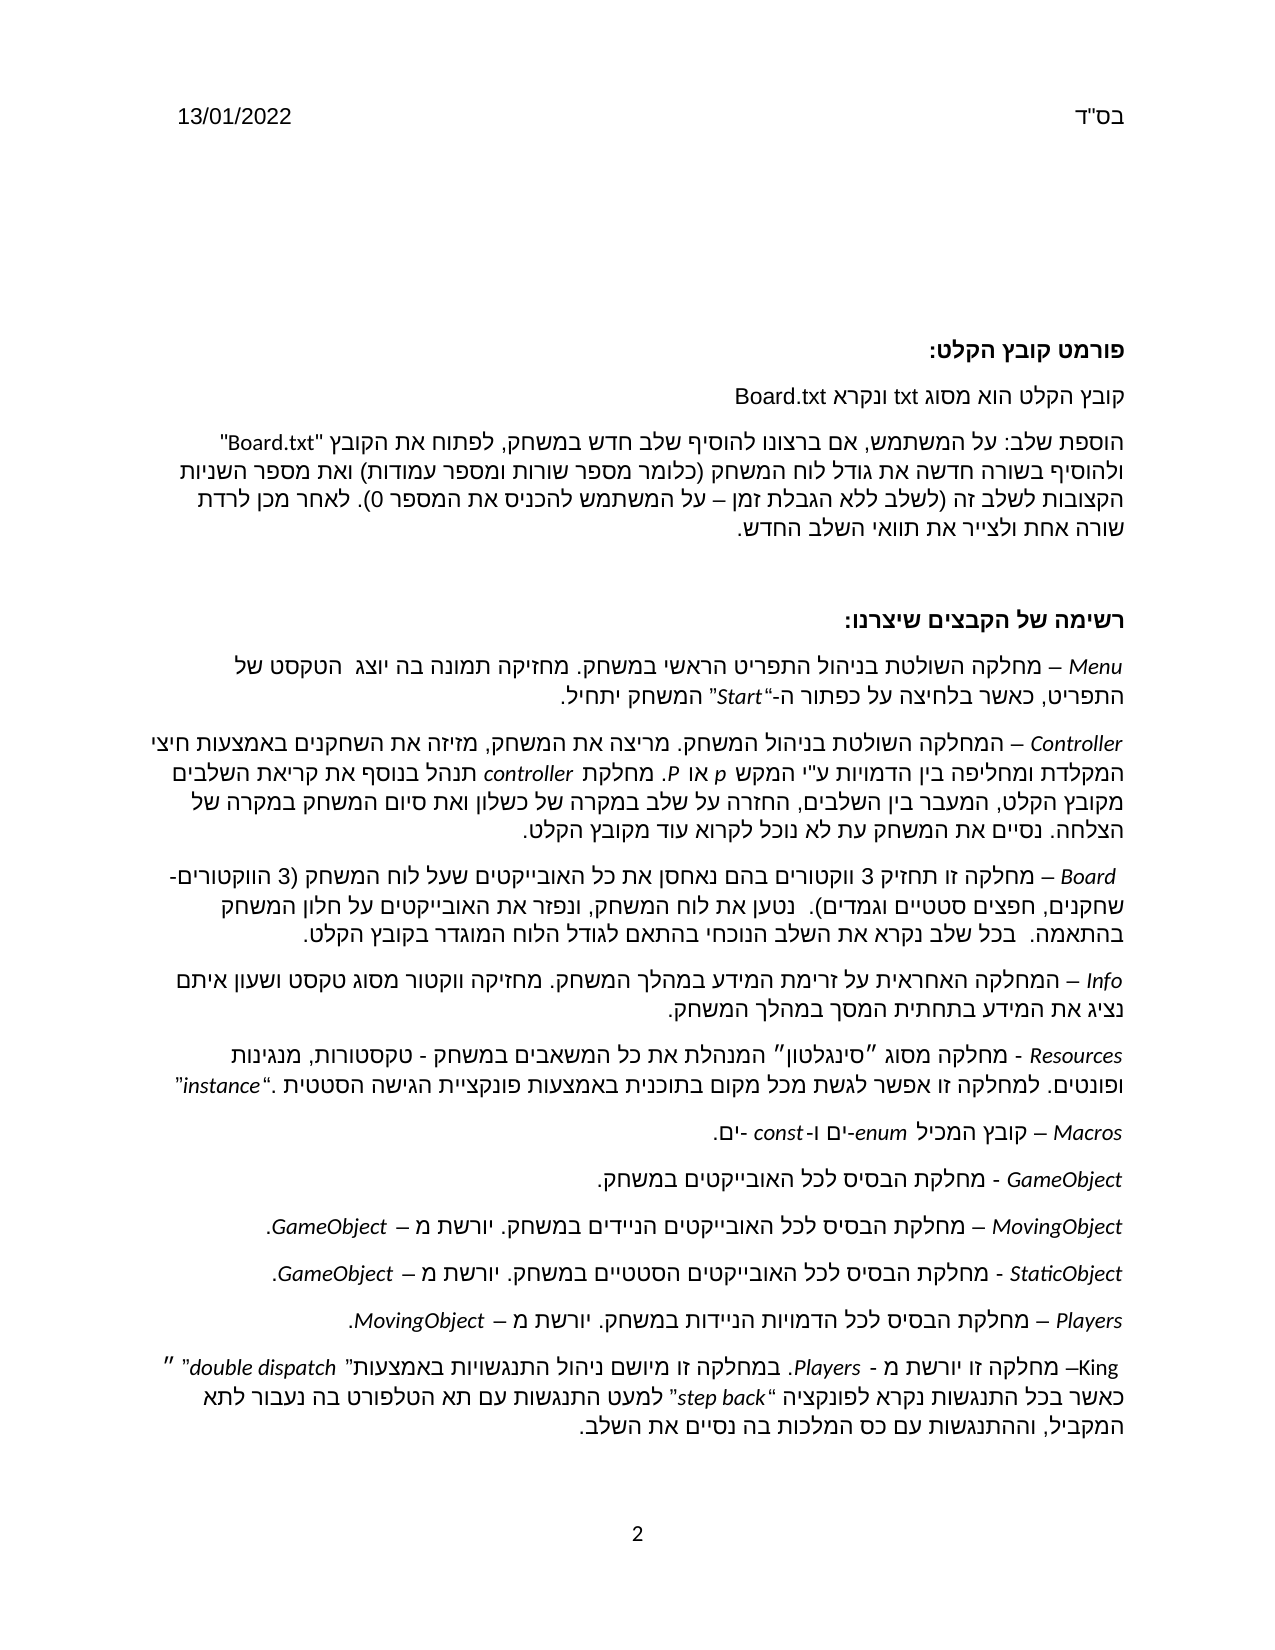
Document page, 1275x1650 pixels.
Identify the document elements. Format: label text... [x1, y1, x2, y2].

text King– מחלקה זו יורשת מ - Players. במחלקה זו מיושם ניהול התנגשויות באמצעות” double dispatch” ״ כאשר בכל התנגשות נקרא לפונקציה “step back” למעט התנגשות עם תא הטלפורט בה נעבור לתא המקביל, וההתנגשות עם כס המלכות בה נסיים את השלב. [150, 1353, 1125, 1439]
text StaticObject - מחלקת הבסיס לכל האובייקטים הסטטיים במשחק. יורשת מ – GameObject. [150, 1259, 1125, 1287]
text Board – מחלקה זו תחזיק 3 ווקטורים בהם נאחסן את כל האובייקטים שעל לוח המשחק (3 הווקטורים- שחקנים, חפצים סטטיים וגמדים). נטען את לוח המשחק, ונפזר את האובייקטים על חלון המשחק בהתאמה. בכל שלב נקרא את השלב הנוכחי בהתאם לגודל הלוח המוגדר בקובץ הקלט. [150, 862, 1125, 947]
text רשימה של הקבצים שיצרנו: [150, 607, 1125, 633]
text Resources - מחלקה מסוג ״סינגלטון״ המנהלת את כל המשאבים במשחק - טקסטורות, מנגינות ופונטים. למחלקה זו אפשר לגשת מכל מקום בתוכנית באמצעות פונקציית הגישה הסטטית .“instance” [150, 1041, 1125, 1099]
text קובץ הקלט הוא מסוג txt ונקרא Board.txt [150, 383, 1125, 409]
text GameObject - מחלקת הבסיס לכל האובייקטים במשחק. [150, 1165, 1125, 1193]
text MovingObject – מחלקת הבסיס לכל האובייקטים הניידים במשחק. יורשת מ – GameObject. [150, 1212, 1125, 1240]
text פורמט קובץ הקלט: [150, 337, 1125, 364]
text Players – מחלקת הבסיס לכל הדמויות הניידות במשחק. יורשת מ – MovingObject. [150, 1306, 1125, 1334]
text Controller – המחלקה השולטת בניהול המשחק. מריצה את המשחק, מזיזה את השחקנים באמצעות חיצי המקלדת ומחליפה בין הדמויות ע"י המקש p או P. מחלקת controller תנהל בנוסף את קריאת השלבים מקובץ הקלט, המעבר בין השלבים, החזרה על שלב במקרה של כשלון ואת סיום המשחק במקרה של הצלחה. נסיים את המשחק עת לא נוכל לקרוא עוד מקובץ הקלט. [150, 729, 1125, 844]
text Macros – קובץ המכיל enum-ים ו-const -ים. [150, 1118, 1125, 1146]
text הוספת שלב: על המשתמש, אם ברצונו להוסיף שלב חדש במשחק, לפתוח את הקובץ "Board.txt" ולהוסיף בשורה חדשה את גודל לוח המשחק (כלומר מספר שורות ומספר עמודות) ואת מספר השניות הקצובות לשלב זה (לשלב ללא הגבלת זמן – על המשתמש להכניס את המספר 0). לאחר מכן לרדת שורה אחת ולצייר את תוואי השלב החדש. [150, 428, 1125, 541]
text Menu – מחלקה השולטת בניהול התפריט הראשי במשחק. מחזיקה תמונה בה יוצג הטקסט של התפריט, כאשר בלחיצה על כפתור ה-“Start” המשחק יתחיל. [150, 652, 1125, 710]
text Info – המחלקה האחראית על זרימת המידע במהלך המשחק. מחזיקה ווקטור מסוג טקסט ושעון איתם נציג את המידע בתחתית המסך במהלך המשחק. [150, 966, 1125, 1023]
